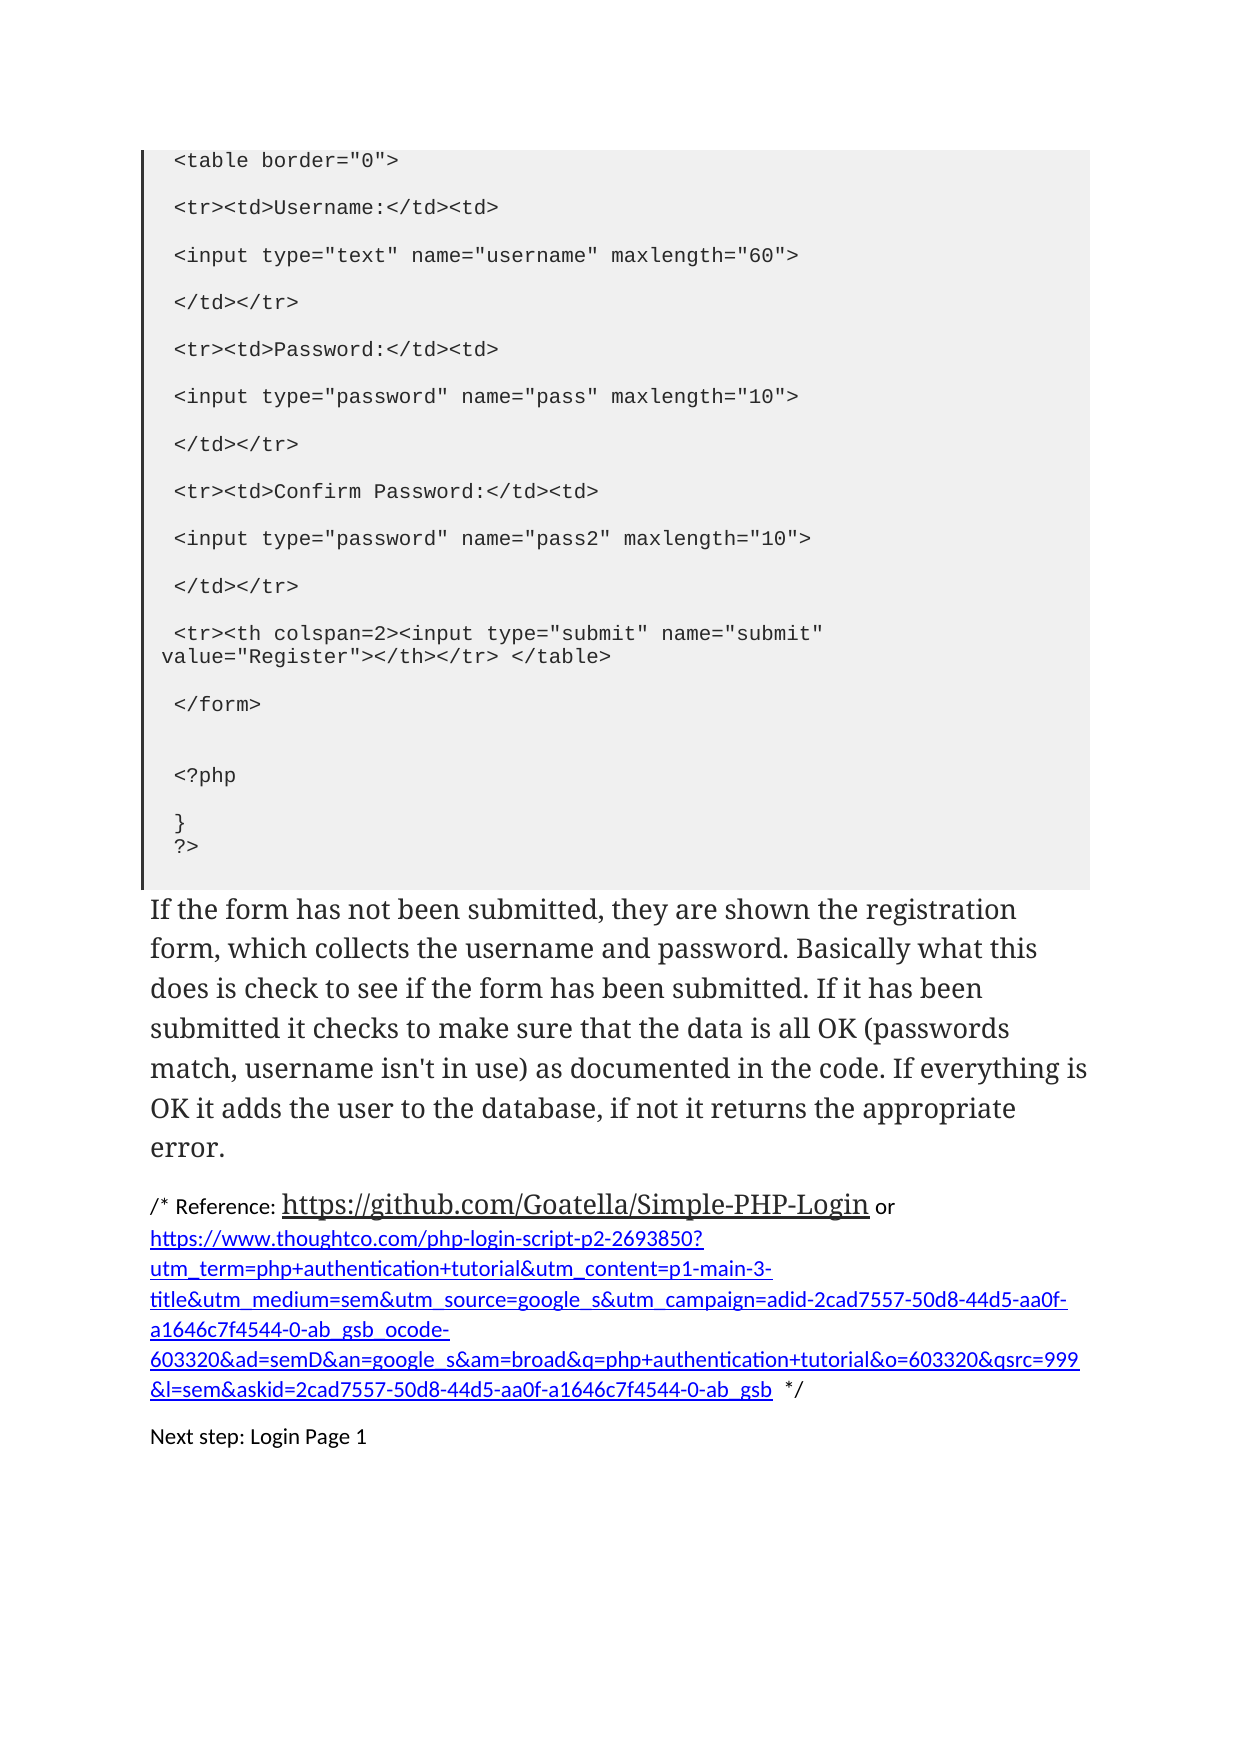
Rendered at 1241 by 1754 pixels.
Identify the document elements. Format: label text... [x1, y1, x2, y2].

text If the form has not been submitted, they are shown the registration form, which collects the username and password. Basically what this does is check to see if the form has been submitted. If it has been submitted it checks to make sure that the data is all OK (passwords match, username isn't in use) as documented in the code. If everything is OK it adds the user to the database, if not it returns the appropriate error. [150, 890, 1090, 1166]
text value="Register"></th></tr> </table> [144, 647, 1090, 670]
text <input type="password" name="pass" maxlength="10"> [144, 386, 1090, 410]
text <input type="password" name="pass2" maxlength="10"> [144, 528, 1090, 552]
text <tr><td>Username:</td><td> [144, 197, 1090, 221]
text </form> [144, 694, 1090, 717]
text </td></tr> [144, 576, 1090, 599]
text } [144, 812, 1090, 836]
text </td></tr> [144, 292, 1090, 316]
text <tr><td>Confirm Password:</td><td> [144, 481, 1090, 505]
text Next step: Login Page 1 [150, 1422, 1090, 1450]
text <table border="0"> [144, 150, 1090, 174]
text </td></tr> [144, 434, 1090, 457]
text /* Reference: https://github.com/Goatella/Simple-PHP-Login or https://www.thoughtco.com/php-login-script-p2-2693850?utm_term=php+authentication+tutorial&utm_content=p1-main-3-title&utm_medium=sem&utm_source=google_s&utm_campaign=adid-2cad7557-50d8-44d5-aa0f-a1646c7f4544-0-ab_gsb_ocode-603320&ad=semD&an=google_s&am=broad&q=php+authentication+tutorial&o=603320&qsrc=999&l=sem&askid=2cad7557-50d8-44d5-aa0f-a1646c7f4544-0-ab_gsb */ [150, 1185, 1090, 1403]
text <?php [144, 765, 1090, 788]
text ?> [144, 836, 1090, 859]
text <tr><th colspan=2><input type="submit" name="submit" [144, 623, 1090, 647]
text <tr><td>Password:</td><td> [144, 339, 1090, 363]
text <input type="text" name="username" maxlength="60"> [144, 244, 1090, 268]
